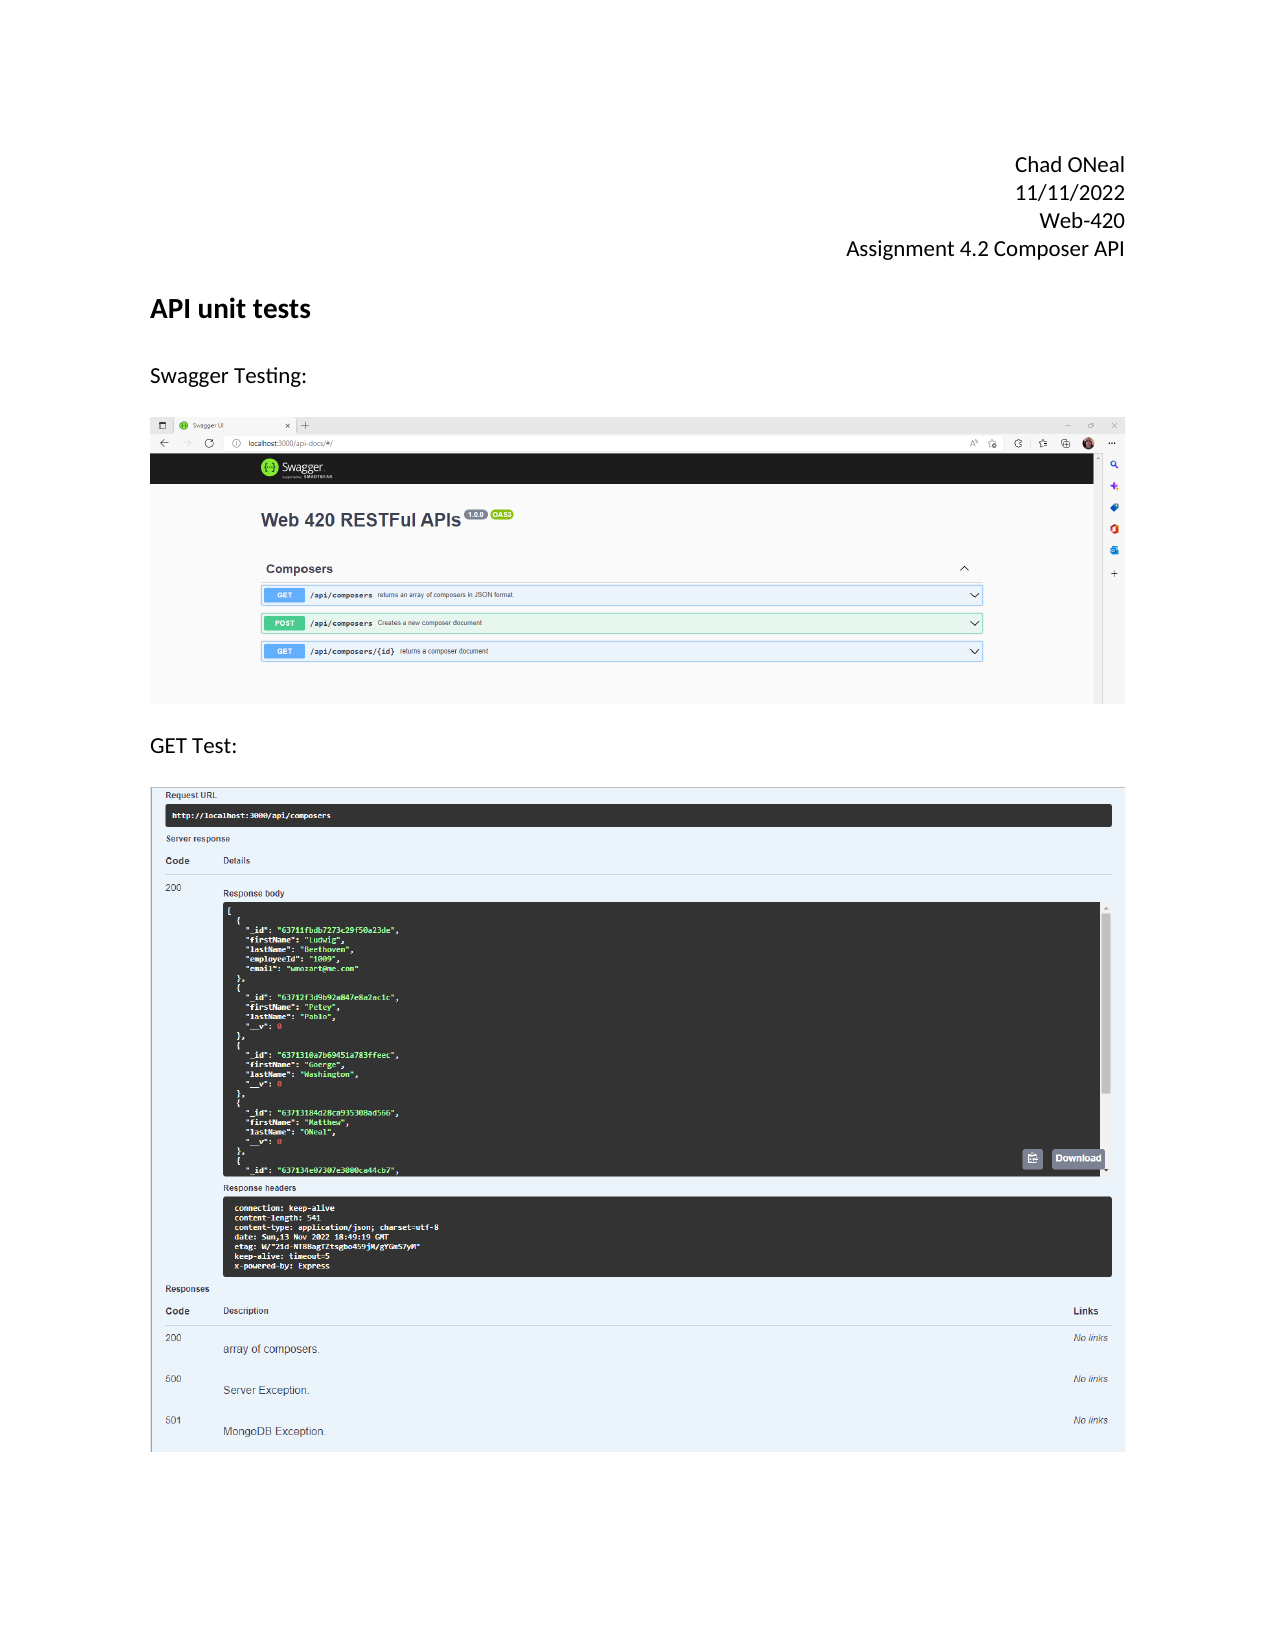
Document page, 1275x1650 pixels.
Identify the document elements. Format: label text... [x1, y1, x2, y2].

text Chad ONeal [150, 150, 1125, 178]
text Web-420 [150, 206, 1125, 234]
text Assignment 4.2 Composer API [150, 234, 1125, 262]
picture [150, 787, 1125, 1452]
text Swagger Testing: [150, 361, 1125, 389]
text API unit tests [150, 290, 1125, 326]
text GET Test: [150, 731, 1125, 759]
text 11/11/2022 [150, 178, 1125, 206]
picture [150, 417, 1125, 704]
